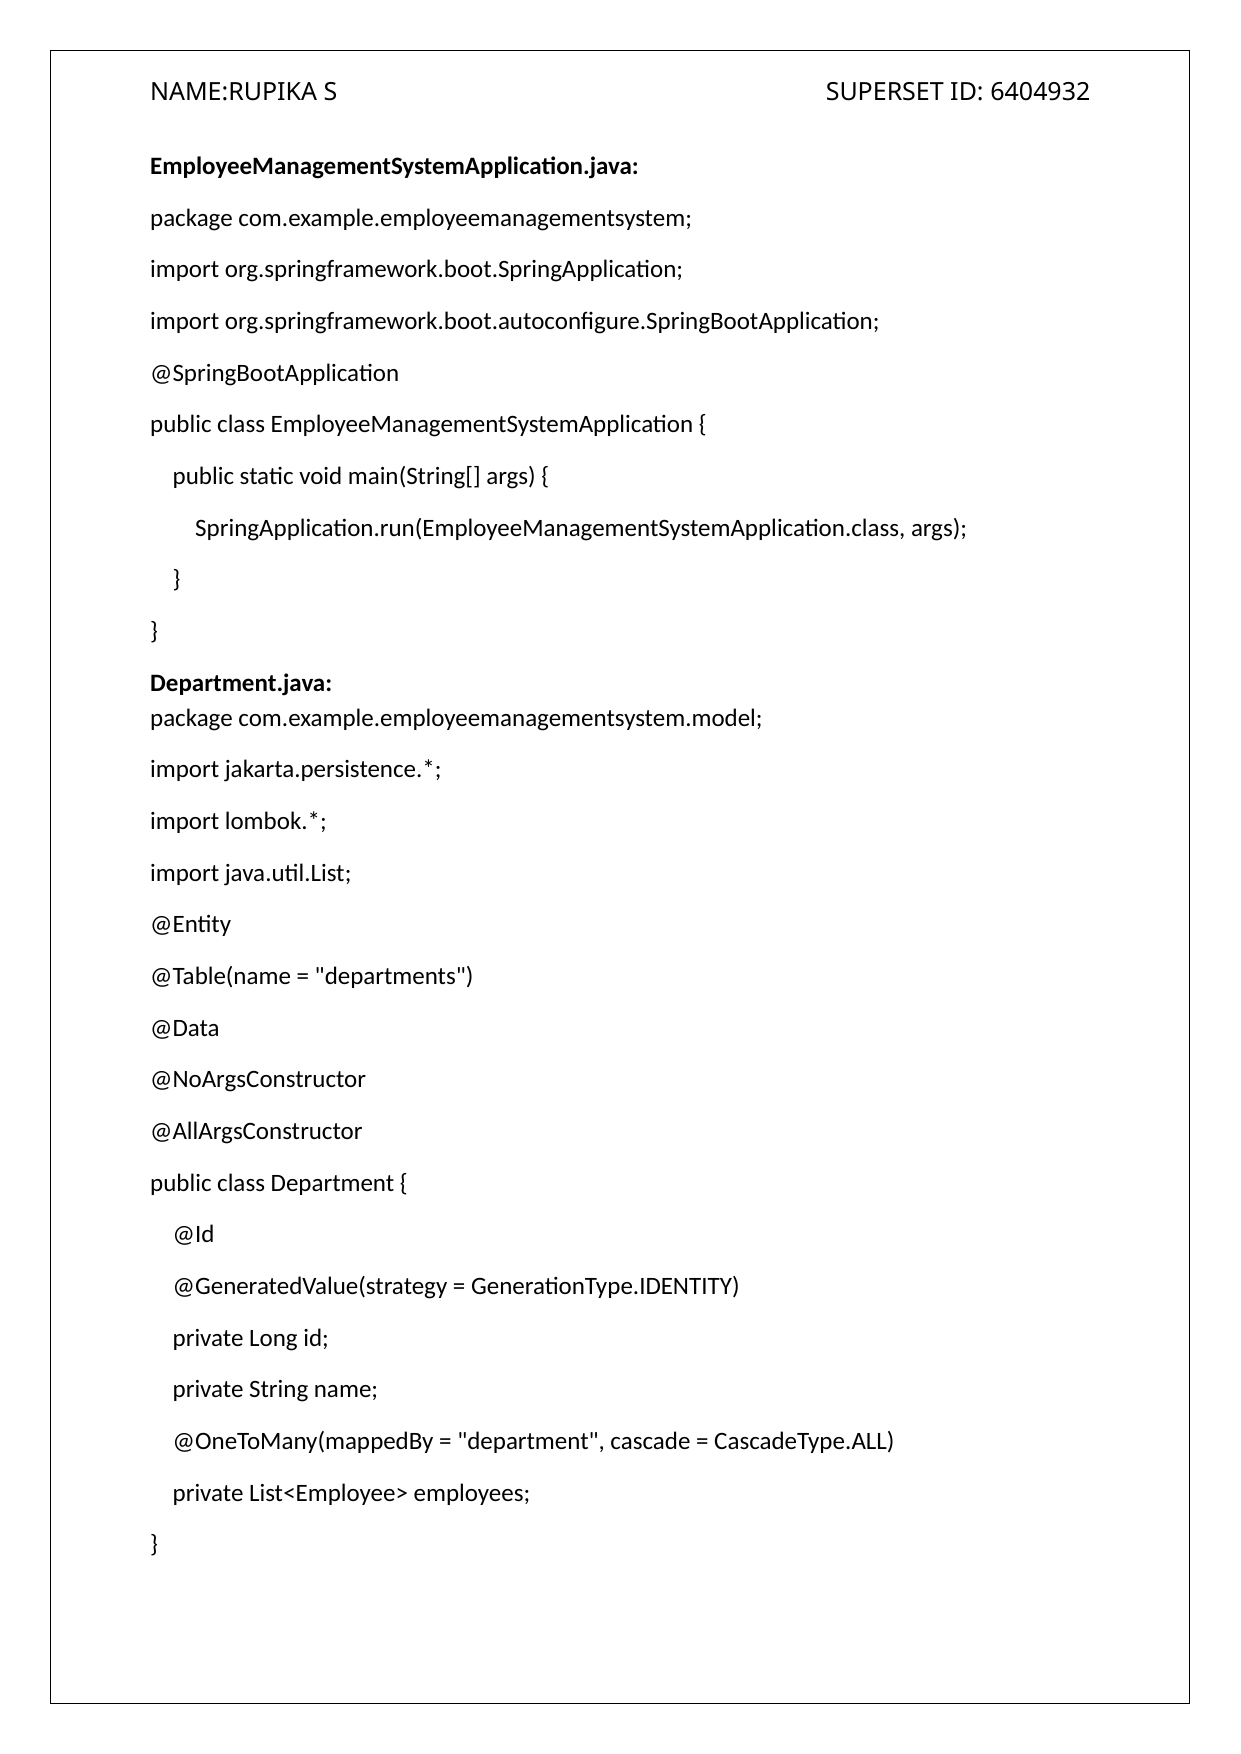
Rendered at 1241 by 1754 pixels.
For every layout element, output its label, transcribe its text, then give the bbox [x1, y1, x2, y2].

text @AllArgsConstructor [150, 1115, 1090, 1146]
text @Table(name = "departments") [150, 960, 1090, 991]
text @NoArgsConstructor [150, 1063, 1090, 1094]
text } [150, 615, 1090, 646]
text EmployeeManagementSystemApplication.java: [150, 150, 1090, 181]
text private Long id; [150, 1322, 1090, 1352]
text } [150, 563, 1090, 594]
text public class Department { [150, 1167, 1090, 1197]
text import lombok.*; [150, 805, 1090, 836]
text @Data [150, 1012, 1090, 1042]
text public static void main(String[] args) { [150, 460, 1090, 491]
text private List<Employee> employees; [150, 1477, 1090, 1507]
text @Id [150, 1218, 1090, 1249]
text public class EmployeeManagementSystemApplication { [150, 408, 1090, 439]
text Department.java: package com.example.employeemanagementsystem.model; [150, 667, 1090, 732]
text @SpringBootApplication [150, 357, 1090, 387]
text SpringApplication.run(EmployeeManagementSystemApplication.class, args); [150, 512, 1090, 542]
text import org.springframework.boot.autoconfigure.SpringBootApplication; [150, 305, 1090, 336]
text private String name; [150, 1373, 1090, 1404]
text package com.example.employeemanagementsystem; [150, 202, 1090, 232]
text @OneToMany(mappedBy = "department", cascade = CascadeType.ALL) [150, 1425, 1090, 1456]
text import java.util.List; [150, 857, 1090, 887]
text } [150, 1528, 1090, 1559]
text import jakarta.persistence.*; [150, 753, 1090, 784]
text @Entity [150, 908, 1090, 939]
text @GeneratedValue(strategy = GenerationType.IDENTITY) [150, 1270, 1090, 1301]
text import org.springframework.boot.SpringApplication; [150, 253, 1090, 284]
